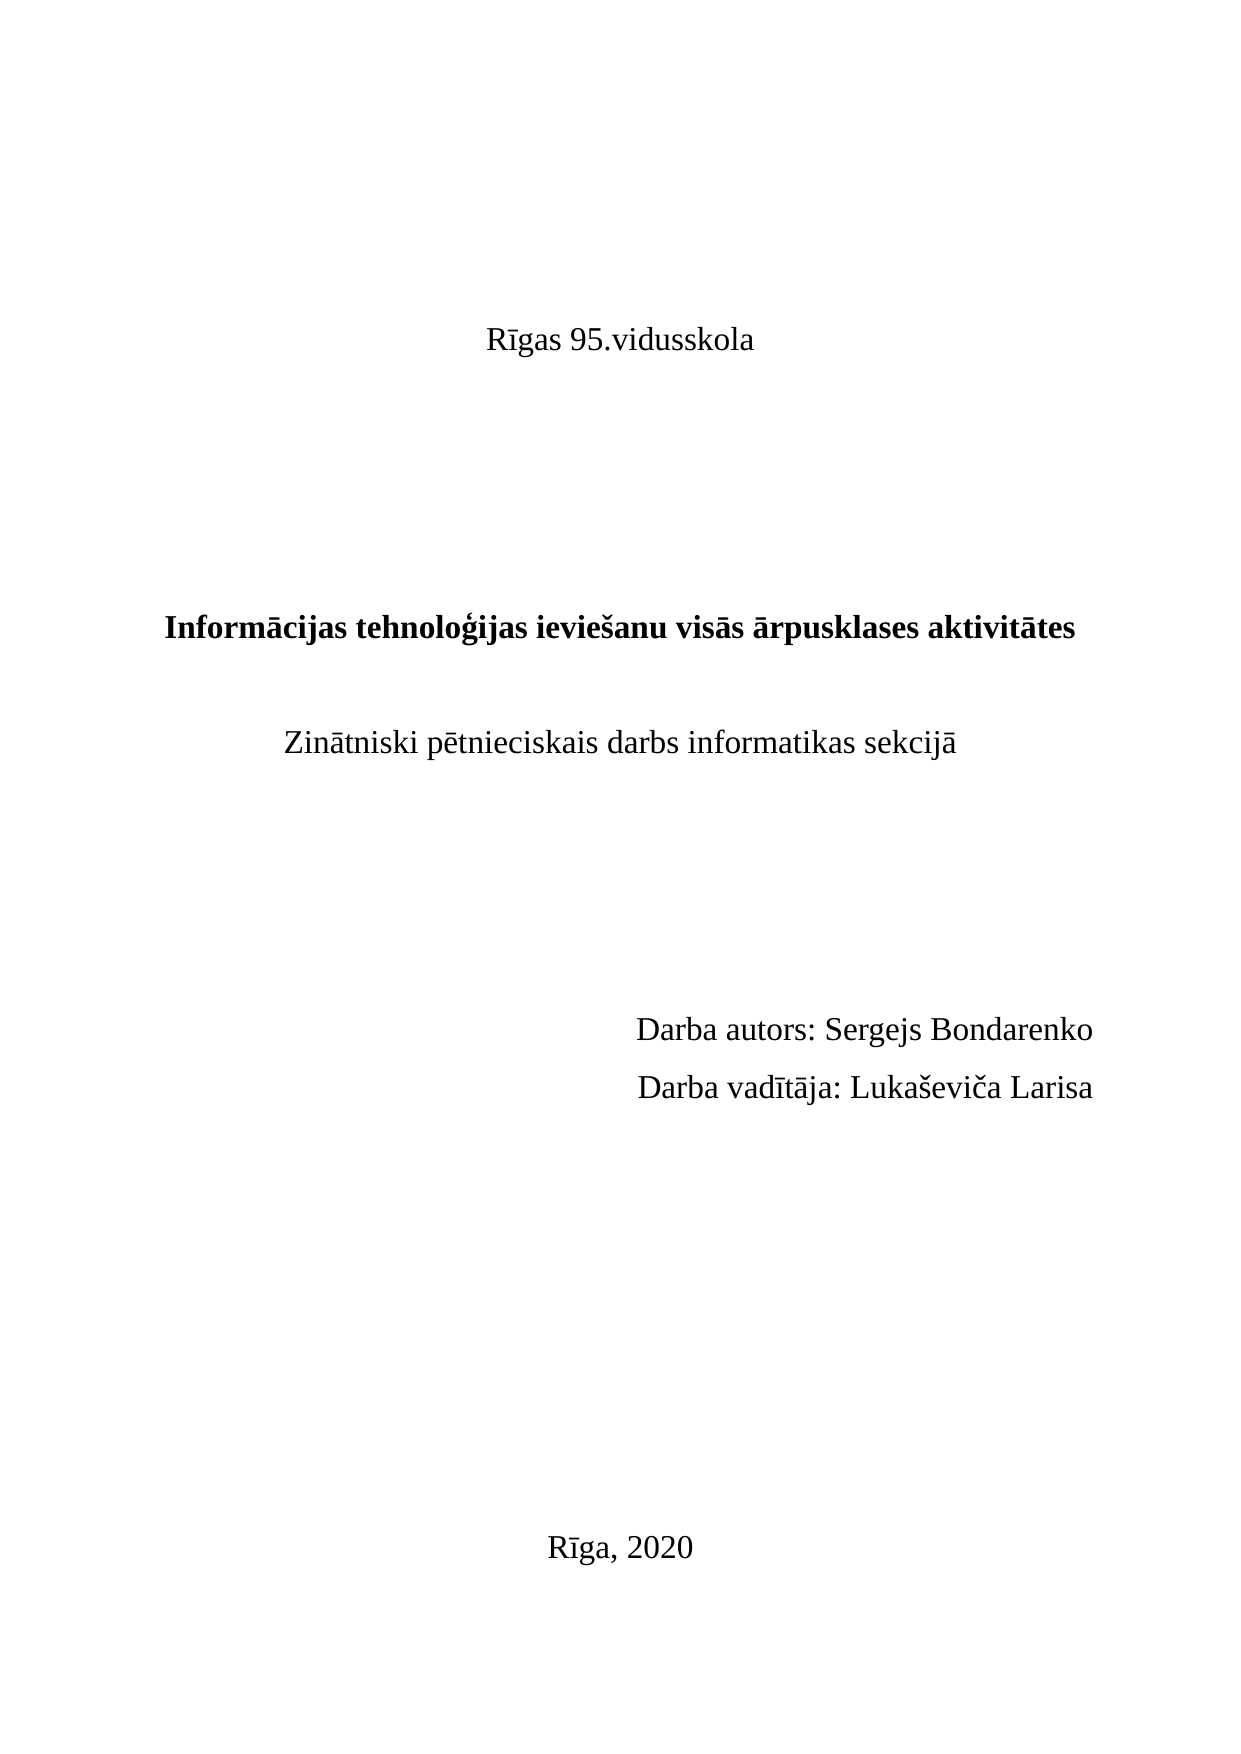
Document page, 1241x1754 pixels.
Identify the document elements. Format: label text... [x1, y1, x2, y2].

text Zinātniski pētnieciskais darbs informatikas sekcijā [147, 722, 1093, 760]
text Informācijas tehnoloģijas ieviešanu visās ārpusklases aktivitātes [147, 607, 1093, 645]
text Rīgas 95.vidusskola [147, 319, 1093, 358]
text Darba autors: Sergejs Bondarenko [147, 1009, 1093, 1048]
text Darba vadītāja: Lukaševiča Larisa [147, 1067, 1093, 1105]
text Rīga, 2020 [147, 1527, 1093, 1565]
